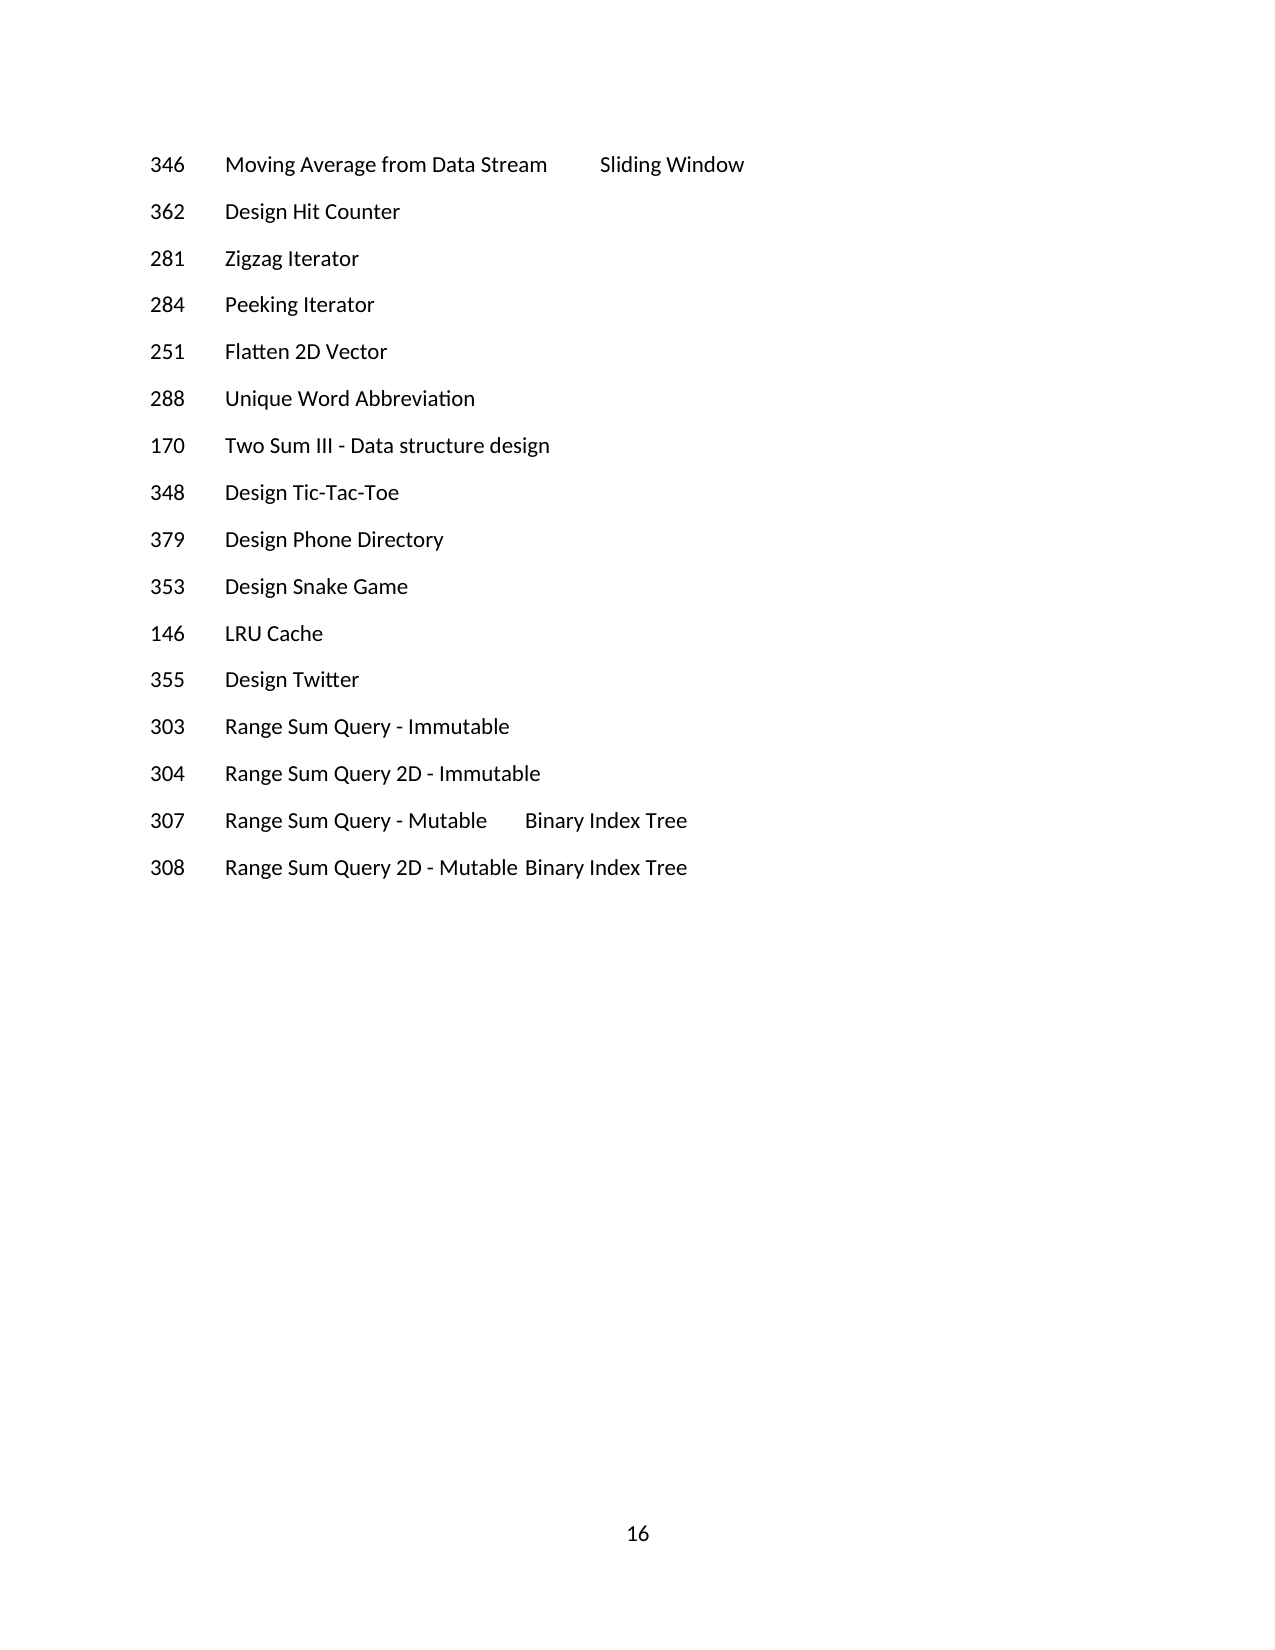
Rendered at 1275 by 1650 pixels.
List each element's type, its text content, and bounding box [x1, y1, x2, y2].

text 284 Peeking Iterator [150, 291, 1125, 319]
text 362 Design Hit Counter [150, 197, 1125, 225]
text 355 Design Twitter [150, 666, 1125, 694]
text 346 Moving Average from Data Stream Sliding Window [150, 150, 1125, 178]
text 146 LRU Cache [150, 619, 1125, 647]
text 288 Unique Word Abbreviation [150, 384, 1125, 412]
text 251 Flatten 2D Vector [150, 337, 1125, 366]
text 308 Range Sum Query 2D - Mutable Binary Index Tree [150, 853, 1125, 881]
text 353 Design Snake Game [150, 572, 1125, 600]
text 304 Range Sum Query 2D - Immutable [150, 759, 1125, 787]
text 303 Range Sum Query - Immutable [150, 712, 1125, 741]
text 379 Design Phone Directory [150, 525, 1125, 553]
text 170 Two Sum III - Data structure design [150, 431, 1125, 459]
text 281 Zigzag Iterator [150, 244, 1125, 272]
text 307 Range Sum Query - Mutable Binary Index Tree [150, 806, 1125, 834]
text 348 Design Tic-Tac-Toe [150, 478, 1125, 506]
